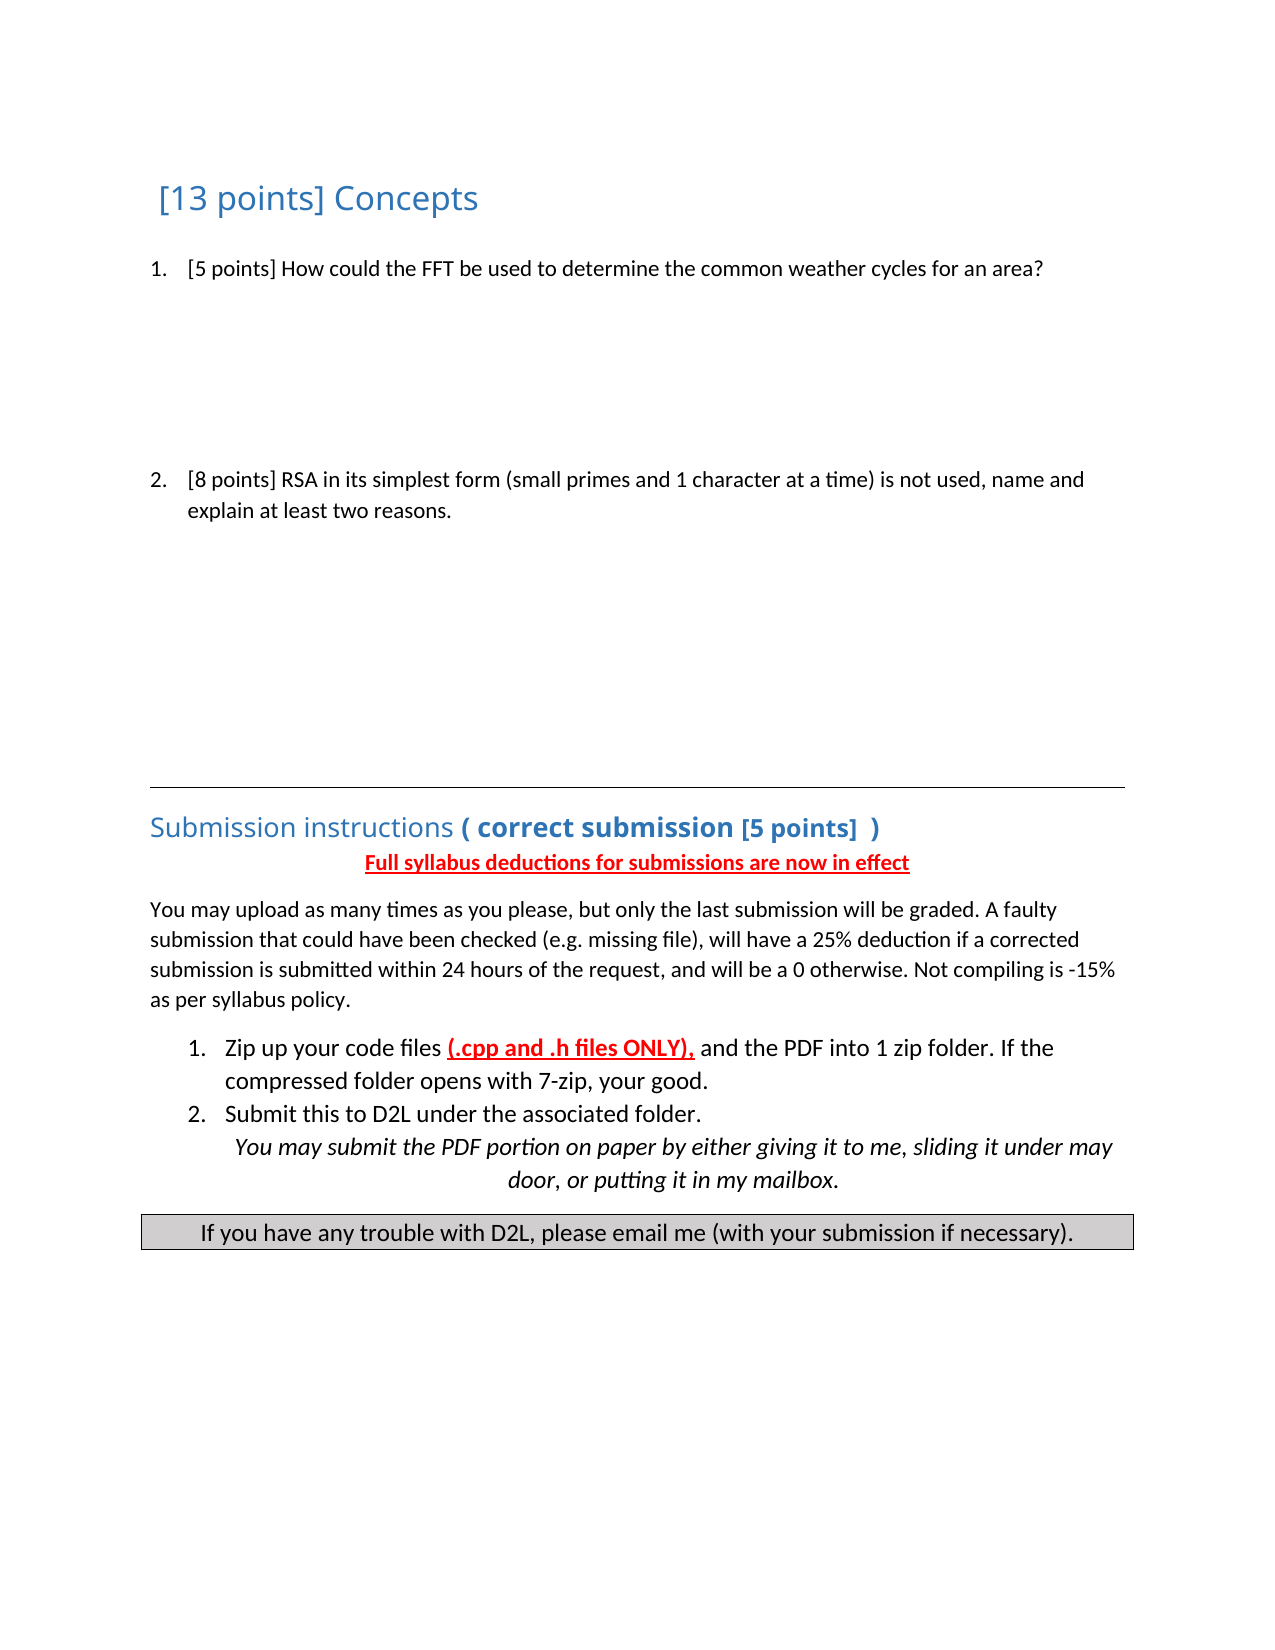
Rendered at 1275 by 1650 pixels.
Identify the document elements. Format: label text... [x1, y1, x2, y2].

subtitle [13 points] Concepts [150, 175, 1125, 220]
list You may submit the PDF portion on paper by either giving it to me, sliding it under may door, or putting it in my mailbox. [225, 1131, 1125, 1194]
text Full syllabus deductions for submissions are now in effect [150, 848, 1125, 876]
subtitle Submission instructions ( correct submission [5 points] ) [150, 808, 1125, 845]
text You may upload as many times as you please, but only the last submission will be graded. A faulty submission that could have been checked (e.g. missing file), will have a 25% deduction if a corrected submission is submitted within 24 hours of the request, and will be a 0 otherwise. Not compiling is -15% as per syllabus policy. [150, 895, 1125, 1013]
text If you have any trouble with D2L, please email me (with your submission if necessary). [142, 1215, 1133, 1249]
list Zip up your code files (.cpp and .h files ONLY), and the PDF into 1 zip folder. If the compressed folder opens with 7-zip, your good. [187, 1032, 1125, 1096]
list [8 points] RSA in its simplest form (small primes and 1 character at a time) is not used, name and explain at least two reasons. [150, 466, 1125, 524]
list Submit this to D2L under the associated folder. [187, 1098, 1125, 1129]
list [5 points] How could the FFT be used to determine the common weather cycles for an area? [150, 254, 1125, 282]
